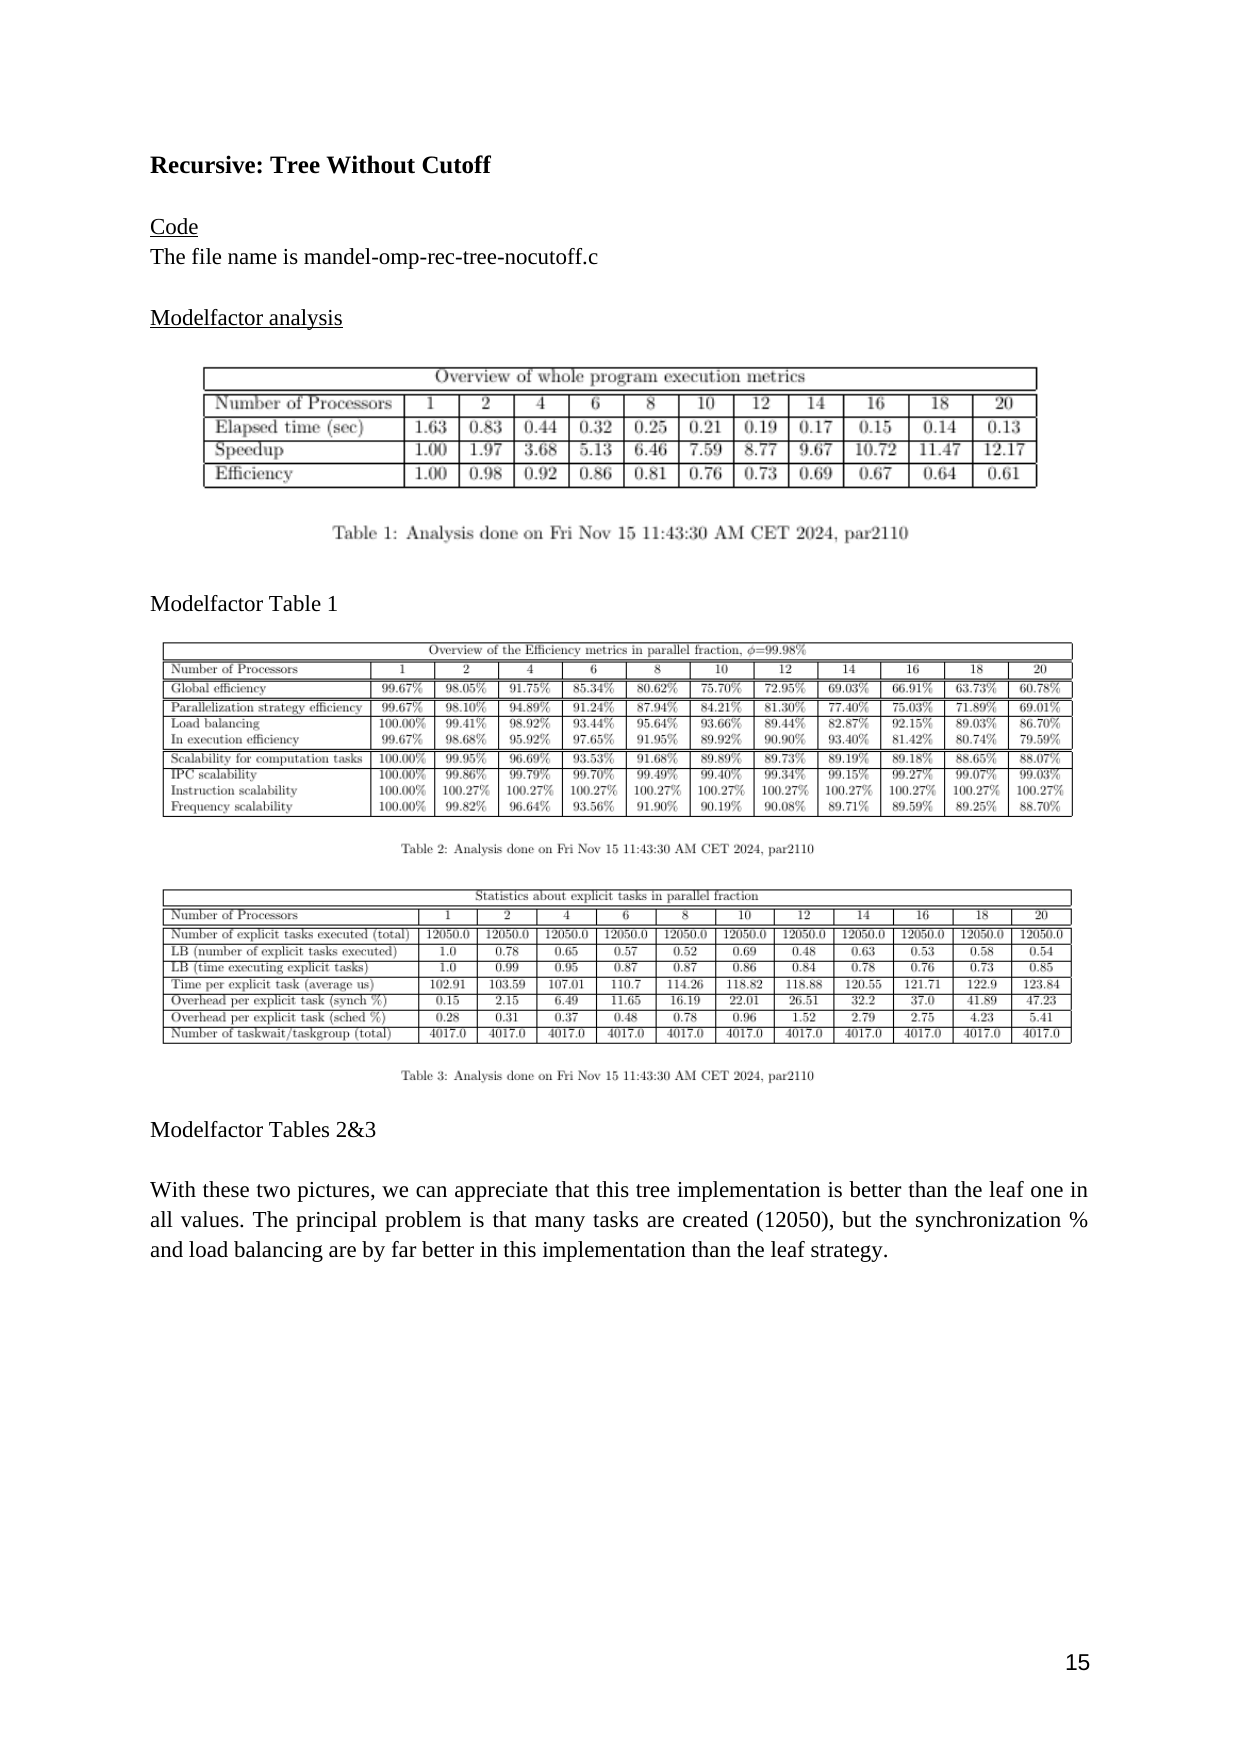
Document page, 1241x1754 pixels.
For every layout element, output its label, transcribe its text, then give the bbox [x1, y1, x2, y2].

picture [150, 620, 1091, 1112]
subtitle Recursive: Tree Without Cutoff [150, 150, 1090, 179]
subtitle Code [150, 213, 1090, 239]
text The file name is mandel-omp-rec-tree-nocutoff.c [150, 243, 1090, 270]
text With these two pictures, we can appreciate that this tree implementation is better than the leaf one in all values. The principal problem is that many tasks are created (12050), but the synchronization % and load balancing are by far better in this implementation than the leaf strategy. [150, 1176, 1090, 1263]
text Modelfactor Tables 2&3 [150, 1116, 1090, 1142]
subtitle Modelfactor analysis [150, 304, 1090, 330]
text Modelfactor Table 1 [150, 590, 1090, 616]
picture [150, 334, 1091, 587]
